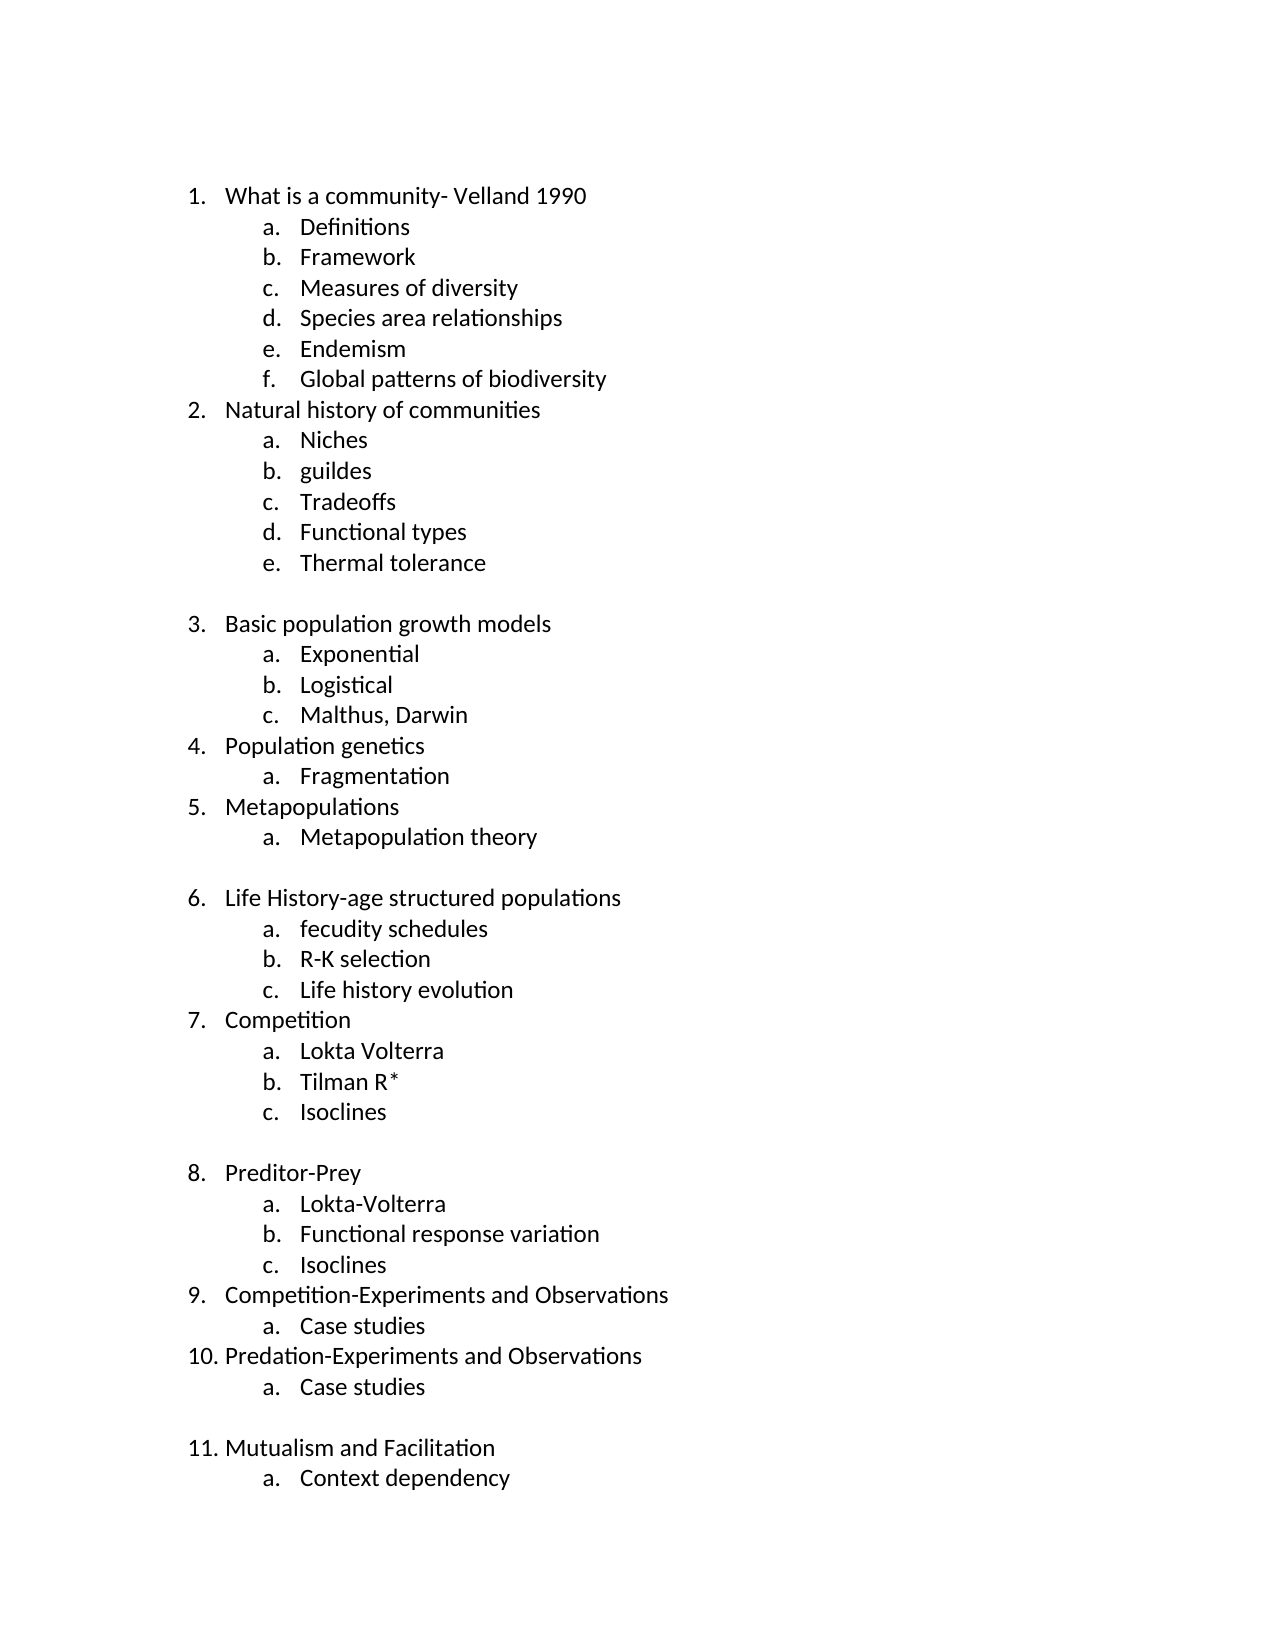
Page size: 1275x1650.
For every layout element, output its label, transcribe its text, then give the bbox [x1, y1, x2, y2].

list Competition-Experiments and Observations [187, 1279, 1125, 1310]
list fecudity schedules [262, 913, 1125, 943]
list Case studies [262, 1310, 1125, 1340]
list Competition [187, 1004, 1125, 1035]
list guildes [262, 455, 1125, 486]
list Predation-Experiments and Observations [187, 1340, 1125, 1371]
list Metapopulations [187, 791, 1125, 821]
list Measures of diversity [262, 272, 1125, 303]
list Tradeoffs [262, 486, 1125, 516]
list Global patterns of biodiversity [262, 364, 1125, 394]
list Life History-age structured populations [187, 882, 1125, 913]
list Niches [262, 425, 1125, 455]
list Fragmentation [262, 760, 1125, 791]
list Logistical [262, 669, 1125, 699]
list Lokta Volterra [262, 1035, 1125, 1066]
list R-K selection [262, 943, 1125, 974]
list Metapopulation theory [262, 821, 1125, 852]
list Definitions [262, 211, 1125, 242]
list Functional types [262, 516, 1125, 547]
list Natural history of communities [187, 394, 1125, 425]
list Functional response variation [262, 1218, 1125, 1249]
list Endemism [262, 333, 1125, 364]
list Isoclines [262, 1249, 1125, 1279]
list Mutualism and Facilitation [187, 1432, 1125, 1462]
list Species area relationships [262, 303, 1125, 333]
list Basic population growth models [187, 608, 1125, 638]
list Life history evolution [262, 974, 1125, 1004]
list Malthus, Darwin [262, 699, 1125, 730]
list What is a community- Velland 1990 [187, 181, 1125, 211]
list Framework [262, 242, 1125, 272]
list Case studies [262, 1371, 1125, 1401]
list Exponential [262, 638, 1125, 669]
list Tilman R* [262, 1066, 1125, 1096]
list Lokta-Volterra [262, 1188, 1125, 1218]
list Isoclines [262, 1096, 1125, 1127]
list Context dependency [262, 1462, 1125, 1493]
list Thermal tolerance [262, 547, 1125, 577]
list Population genetics [187, 730, 1125, 760]
list Preditor-Prey [187, 1157, 1125, 1188]
